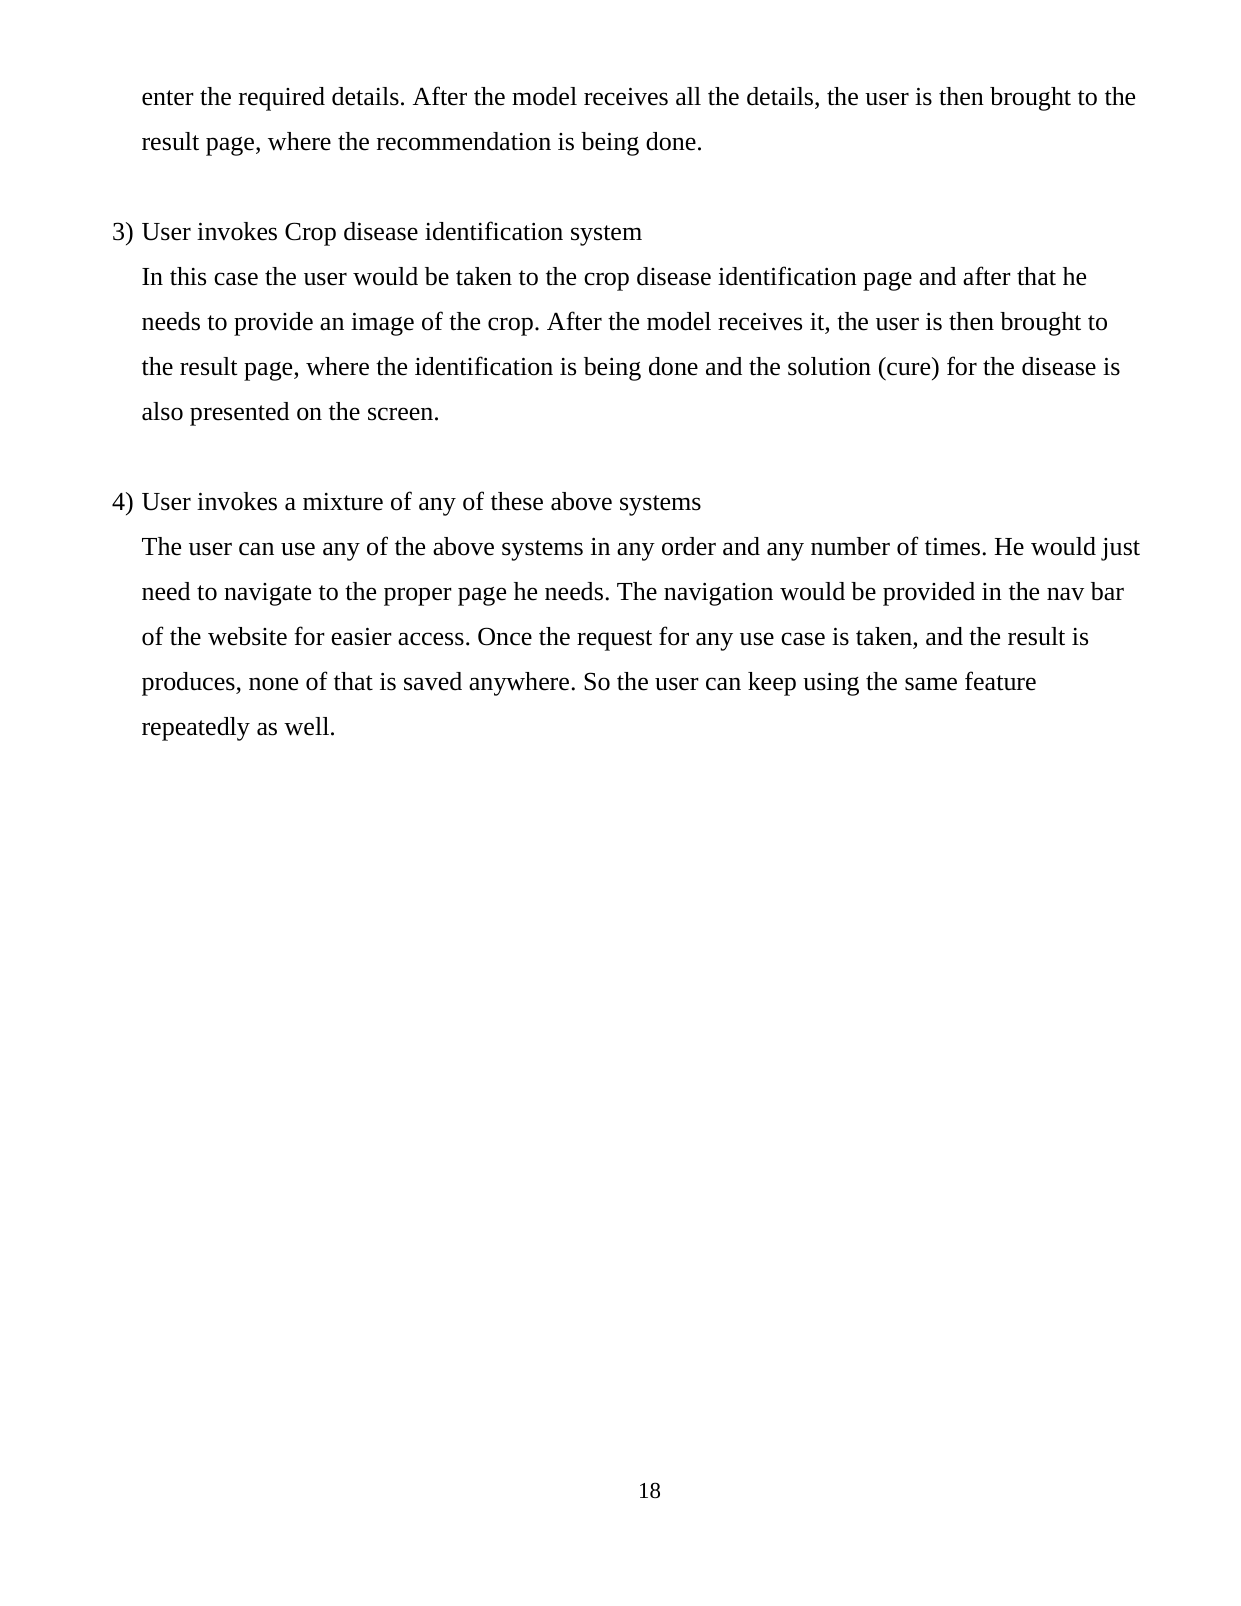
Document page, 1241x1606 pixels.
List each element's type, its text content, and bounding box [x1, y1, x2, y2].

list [141, 81, 1142, 156]
list User invokes a mixture of any of these above systems [112, 486, 1142, 516]
list In this case the user would be taken to the crop disease identification page and after that he needs to provide an image of the crop. After the model receives it, the user is then brought to the result page, where the identification is being done and the solution (cure) for the disease is also presented on the screen. [141, 261, 1142, 426]
list User invokes Crop disease identification system [112, 216, 1142, 246]
list The user can use any of the above systems in any order and any number of times. He would just need to navigate to the proper page he needs. The navigation would be provided in the nav bar of the website for easier access. Once the request for any use case is taken, and the result is produces, none of that is saved anywhere. So the user can keep using the same feature repeatedly as well. [141, 531, 1142, 741]
